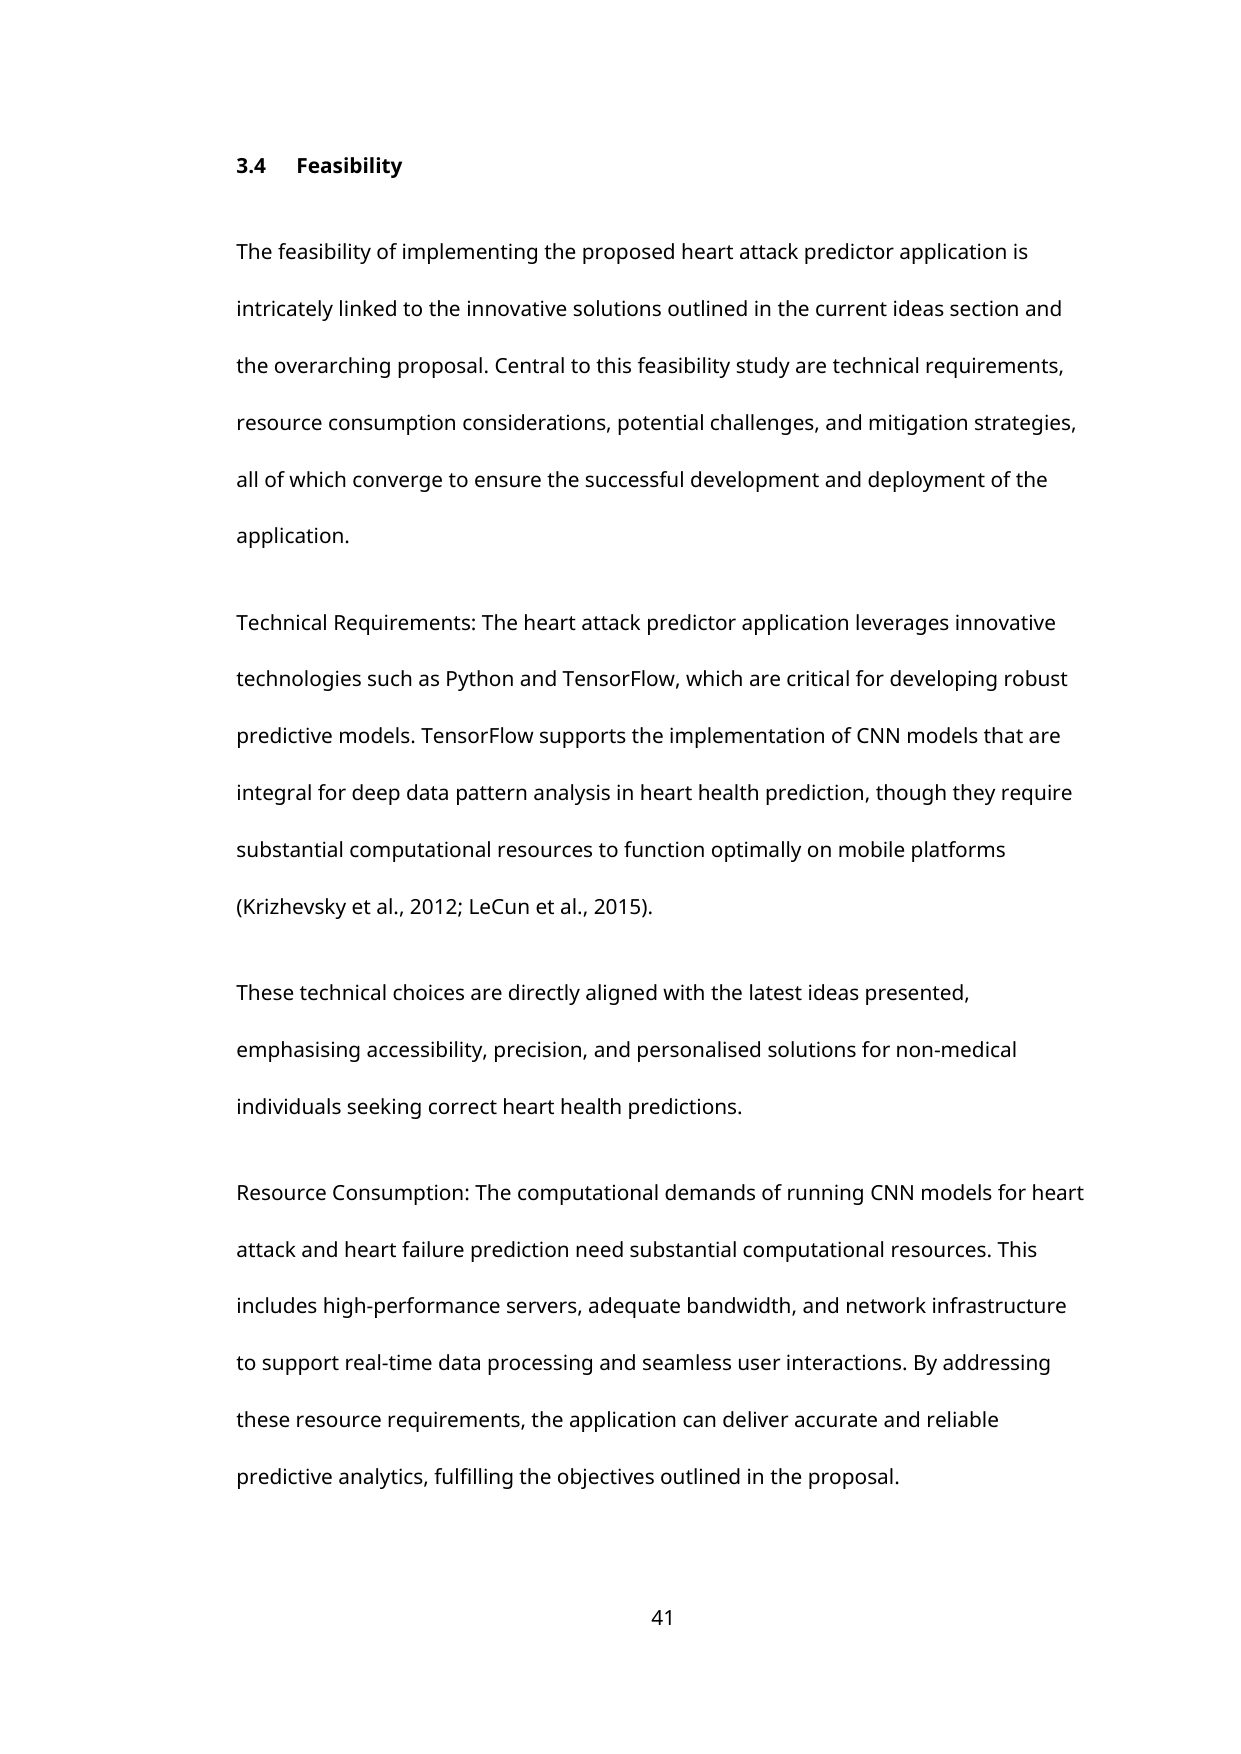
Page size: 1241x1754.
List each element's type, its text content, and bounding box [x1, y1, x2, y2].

text Resource Consumption: The computational demands of running CNN models for heart attack and heart failure prediction need substantial computational resources. This includes high-performance servers, adequate bandwidth, and network infrastructure to support real-time data processing and seamless user interactions. By addressing these resource requirements, the application can deliver accurate and reliable predictive analytics, fulfilling the objectives outlined in the proposal. [236, 1178, 1090, 1491]
text These technical choices are directly aligned with the latest ideas presented, emphasising accessibility, precision, and personalised solutions for non-medical individuals seeking correct heart health predictions. [236, 978, 1090, 1120]
text Technical Requirements: The heart attack predictor application leverages innovative technologies such as Python and TensorFlow, which are critical for developing robust predictive models. TensorFlow supports the implementation of CNN models that are integral for deep data pattern analysis in heart health prediction, though they require substantial computational resources to function optimally on mobile platforms (Krizhevsky et al., 2012; LeCun et al., 2015). [236, 608, 1090, 921]
subtitle Feasibility [236, 151, 1090, 180]
text The feasibility of implementing the proposed heart attack predictor application is intricately linked to the innovative solutions outlined in the current ideas section and the overarching proposal. Central to this feasibility study are technical requirements, resource consumption considerations, potential challenges, and mitigation strategies, all of which converge to ensure the successful development and deployment of the application. [236, 237, 1090, 550]
